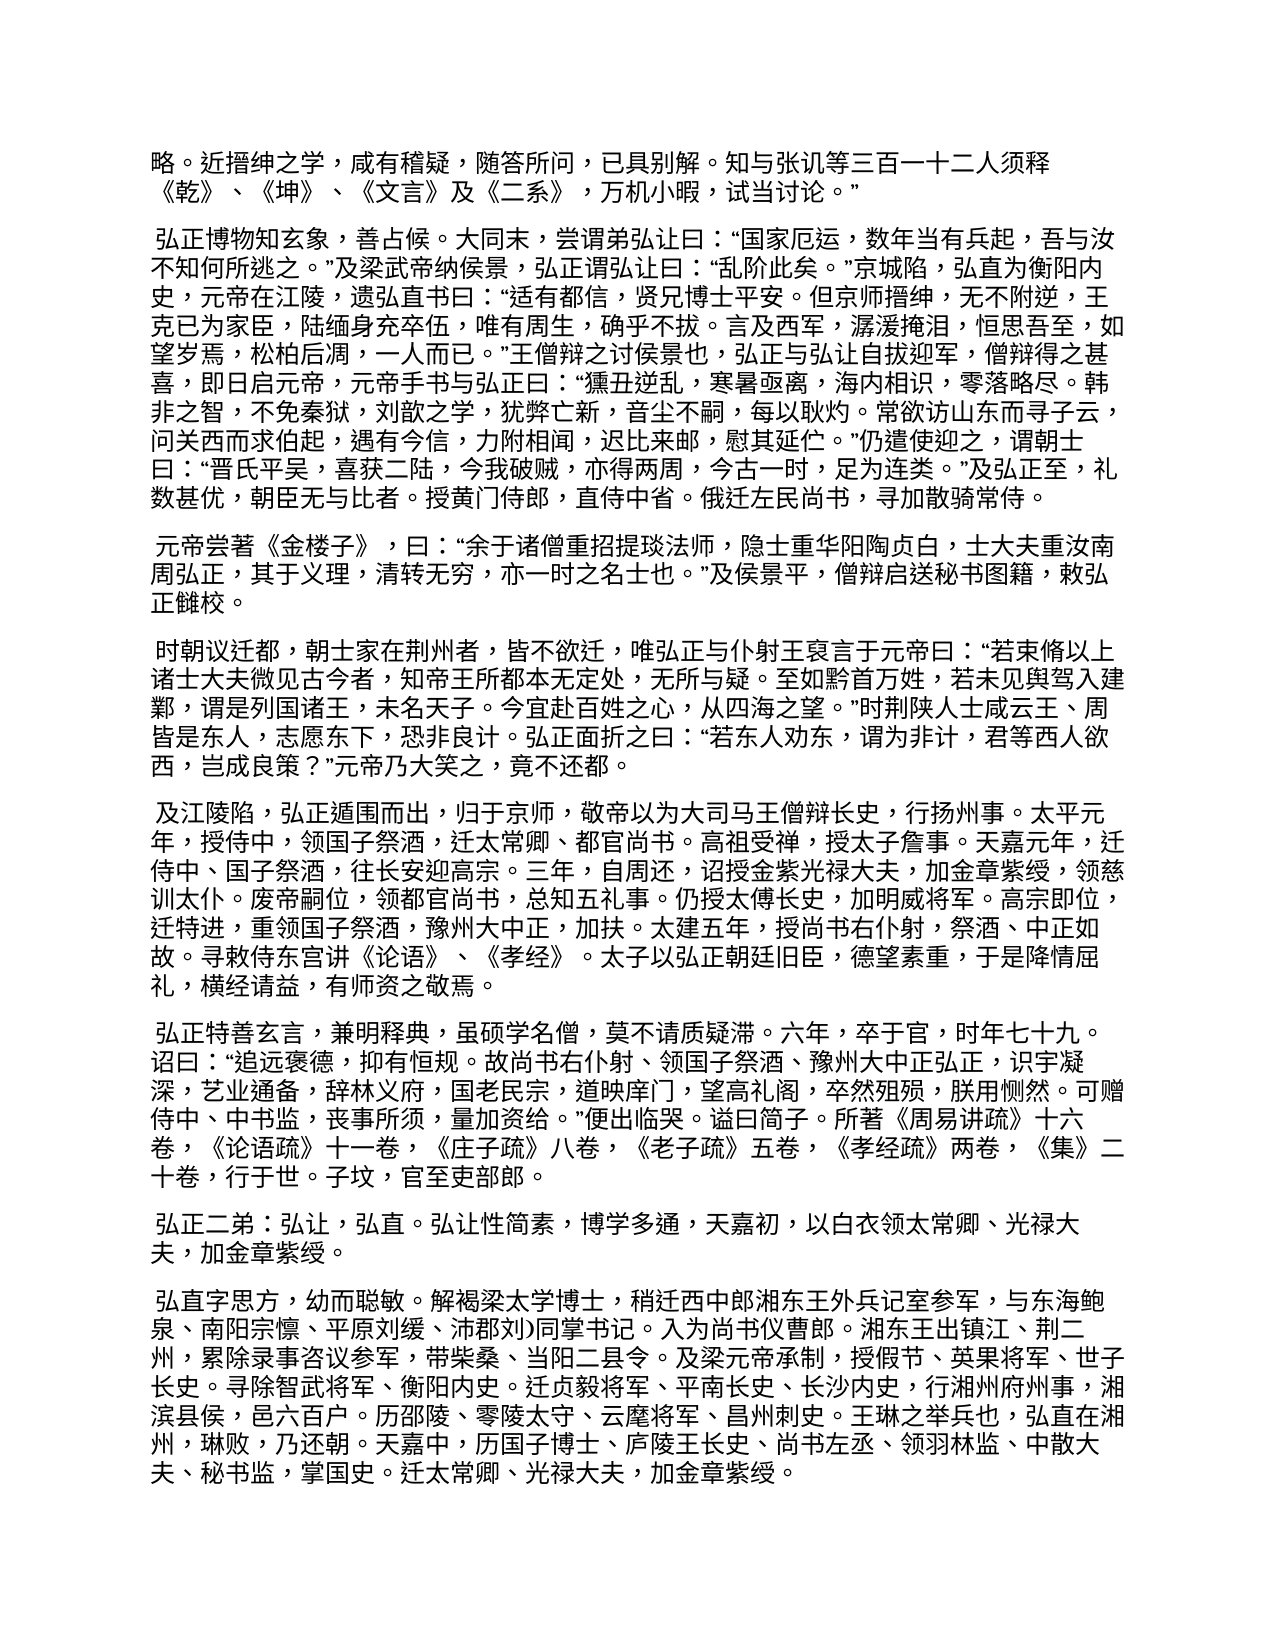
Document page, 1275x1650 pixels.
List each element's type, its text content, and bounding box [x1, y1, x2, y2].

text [150, 150, 1125, 207]
text 弘正二弟：弘让，弘直。弘让性简素，博学多通，天嘉初，以白衣领太常卿、光禄大夫，加金章紫绶。 [150, 1211, 1125, 1269]
text 弘直字思方，幼而聪敏。解褐梁太学博士，稍迁西中郎湘东王外兵记室参军，与东海鲍泉、南阳宗懔、平原刘缓、沛郡刘同掌书记。入为尚书仪曹郎。湘东王出镇江、荆二州，累除录事咨议参军，带柴桑、当阳二县令。及梁元帝承制，授假节、英果将军、世子长史。寻除智武将军、衡阳内史。迁贞毅将军、平南长史、长沙内史，行湘州府州事，湘滨县侯，邑六百户。历邵陵、零陵太守、云麾将军、昌州刺史。王琳之举兵也，弘直在湘州，琳败，乃还朝。天嘉中，历国子博士、庐陵王长史、尚书左丞、领羽林监、中散大夫、秘书监，掌国史。迁太常卿、光禄大夫，加金章紫绶。 [150, 1287, 1125, 1489]
text 弘正特善玄言，兼明释典，虽硕学名僧，莫不请质疑滞。六年，卒于官，时年七十九。诏曰：“追远褒德，抑有恒规。故尚书右仆射、领国子祭酒、豫州大中正弘正，识宇凝深，艺业通备，辞林义府，国老民宗，道映庠门，望高礼阁，卒然殂殒，朕用恻然。可赠侍中、中书监，丧事所须，量加资给。”便出临哭。谥曰简子。所著《周易讲疏》十六卷，《论语疏》十一卷，《庄子疏》八卷，《老子疏》五卷，《孝经疏》两卷，《集》二十卷，行于世。子坟，官至吏部郎。 [150, 1020, 1125, 1192]
text 及江陵陷，弘正遁围而出，归于京师，敬帝以为大司马王僧辩长史，行扬州事。太平元年，授侍中，领国子祭酒，迁太常卿、都官尚书。高祖受禅，授太子詹事。天嘉元年，迁侍中、国子祭酒，往长安迎高宗。三年，自周还，诏授金紫光禄大夫，加金章紫绶，领慈训太仆。废帝嗣位，领都官尚书，总知五礼事。仍授太傅长史，加明威将军。高宗即位，迁特进，重领国子祭酒，豫州大中正，加扶。太建五年，授尚书右仆射，祭酒、中正如故。寻敕侍东宫讲《论语》、《孝经》。太子以弘正朝廷旧臣，德望素重，于是降情屈礼，横经请益，有师资之敬焉。 [150, 800, 1125, 1001]
text 元帝尝著《金楼子》，曰：“余于诸僧重招提琰法师，隐士重华阳陶贞白，士大夫重汝南周弘正，其于义理，清转无穷，亦一时之名士也。”及侯景平，僧辩启送秘书图籍，敕弘正雠校。 [150, 532, 1125, 619]
text 弘正博物知玄象，善占候。大同末，尝谓弟弘让曰：“国家厄运，数年当有兵起，吾与汝不知何所逃之。”及梁武帝纳侯景，弘正谓弘让曰：“乱阶此矣。”京城陷，弘直为衡阳内史，元帝在江陵，遗弘直书曰：“适有都信，贤兄博士平安。但京师搢绅，无不附逆，王克已为家臣，陆缅身充卒伍，唯有周生，确乎不拔。言及西军，潺湲掩泪，恒思吾至，如望岁焉，松柏后凋，一人而已。”王僧辩之讨侯景也，弘正与弘让自拔迎军，僧辩得之甚喜，即日启元帝，元帝手书与弘正曰：“獯丑逆乱，寒暑亟离，海内相识，零落略尽。韩非之智，不免秦狱，刘歆之学，犹弊亡新，音尘不嗣，每以耿灼。常欲访山东而寻子云，问关西而求伯起，遇有今信，力附相闻，迟比来邮，慰其延伫。”仍遣使迎之，谓朝士曰：“晋氏平吴，喜获二陆，今我破贼，亦得两周，今古一时，足为连类。”及弘正至，礼数甚优，朝臣无与比者。授黄门侍郎，直侍中省。俄迁左民尚书，寻加散骑常侍。 [150, 226, 1125, 514]
text 时朝议迁都，朝士家在荆州者，皆不欲迁，唯弘正与仆射王裒言于元帝曰：“若束脩以上诸士大夫微见古今者，知帝王所都本无定处，无所与疑。至如黔首万姓，若未见舆驾入建鄴，谓是列国诸王，未名天子。今宜赴百姓之心，从四海之望。”时荆陕人士咸云王、周皆是东人，志愿东下，恐非良计。弘正面折之曰：“若东人劝东，谓为非计，君等西人欲西，岂成良策？”元帝乃大笑之，竟不还都。 [150, 637, 1125, 781]
